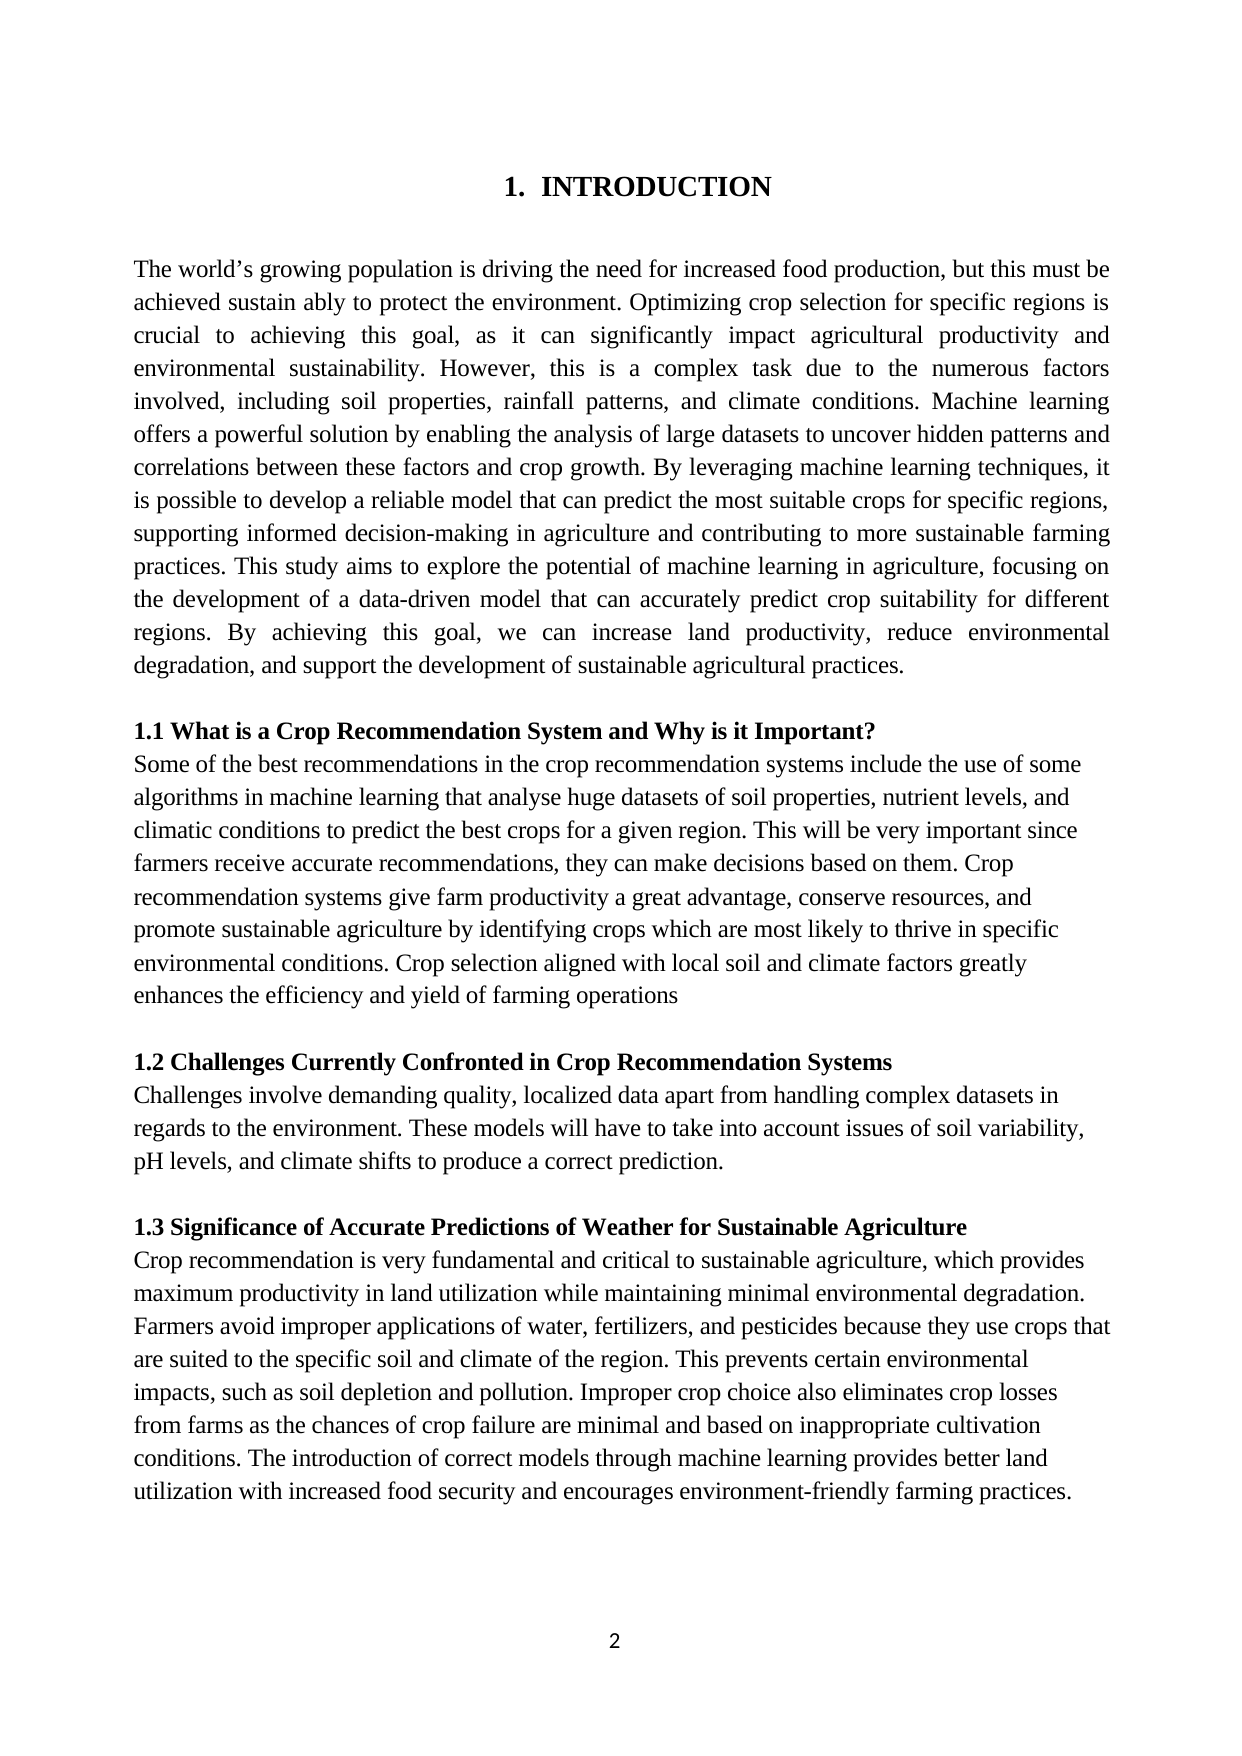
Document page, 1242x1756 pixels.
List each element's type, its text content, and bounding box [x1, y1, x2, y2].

text The world’s growing population is driving the need for increased food production, but this must be achieved sustain ably to protect the environment. Optimizing crop selection for specific regions is crucial to achieving this goal, as it can significantly impact agricultural productivity and environmental sustainability. However, this is a complex task due to the numerous factors involved, including soil properties, rainfall patterns, and climate conditions. Machine learning offers a powerful solution by enabling the analysis of large datasets to uncover hidden patterns and correlations between these factors and crop growth. By leveraging machine learning techniques, it is possible to develop a reliable model that can predict the most suitable crops for specific regions, supporting informed decision-making in agriculture and contributing to more sustainable farming practices. This study aims to explore the potential of machine learning in agriculture, focusing on the development of a data-driven model that can accurately predict crop suitability for different regions. By achieving this goal, we can increase land productivity, reduce environmental degradation, and support the development of sustainable agricultural practices. [133, 254, 1110, 679]
subtitle INTRODUCTION [503, 169, 1110, 241]
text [133, 683, 1110, 1604]
